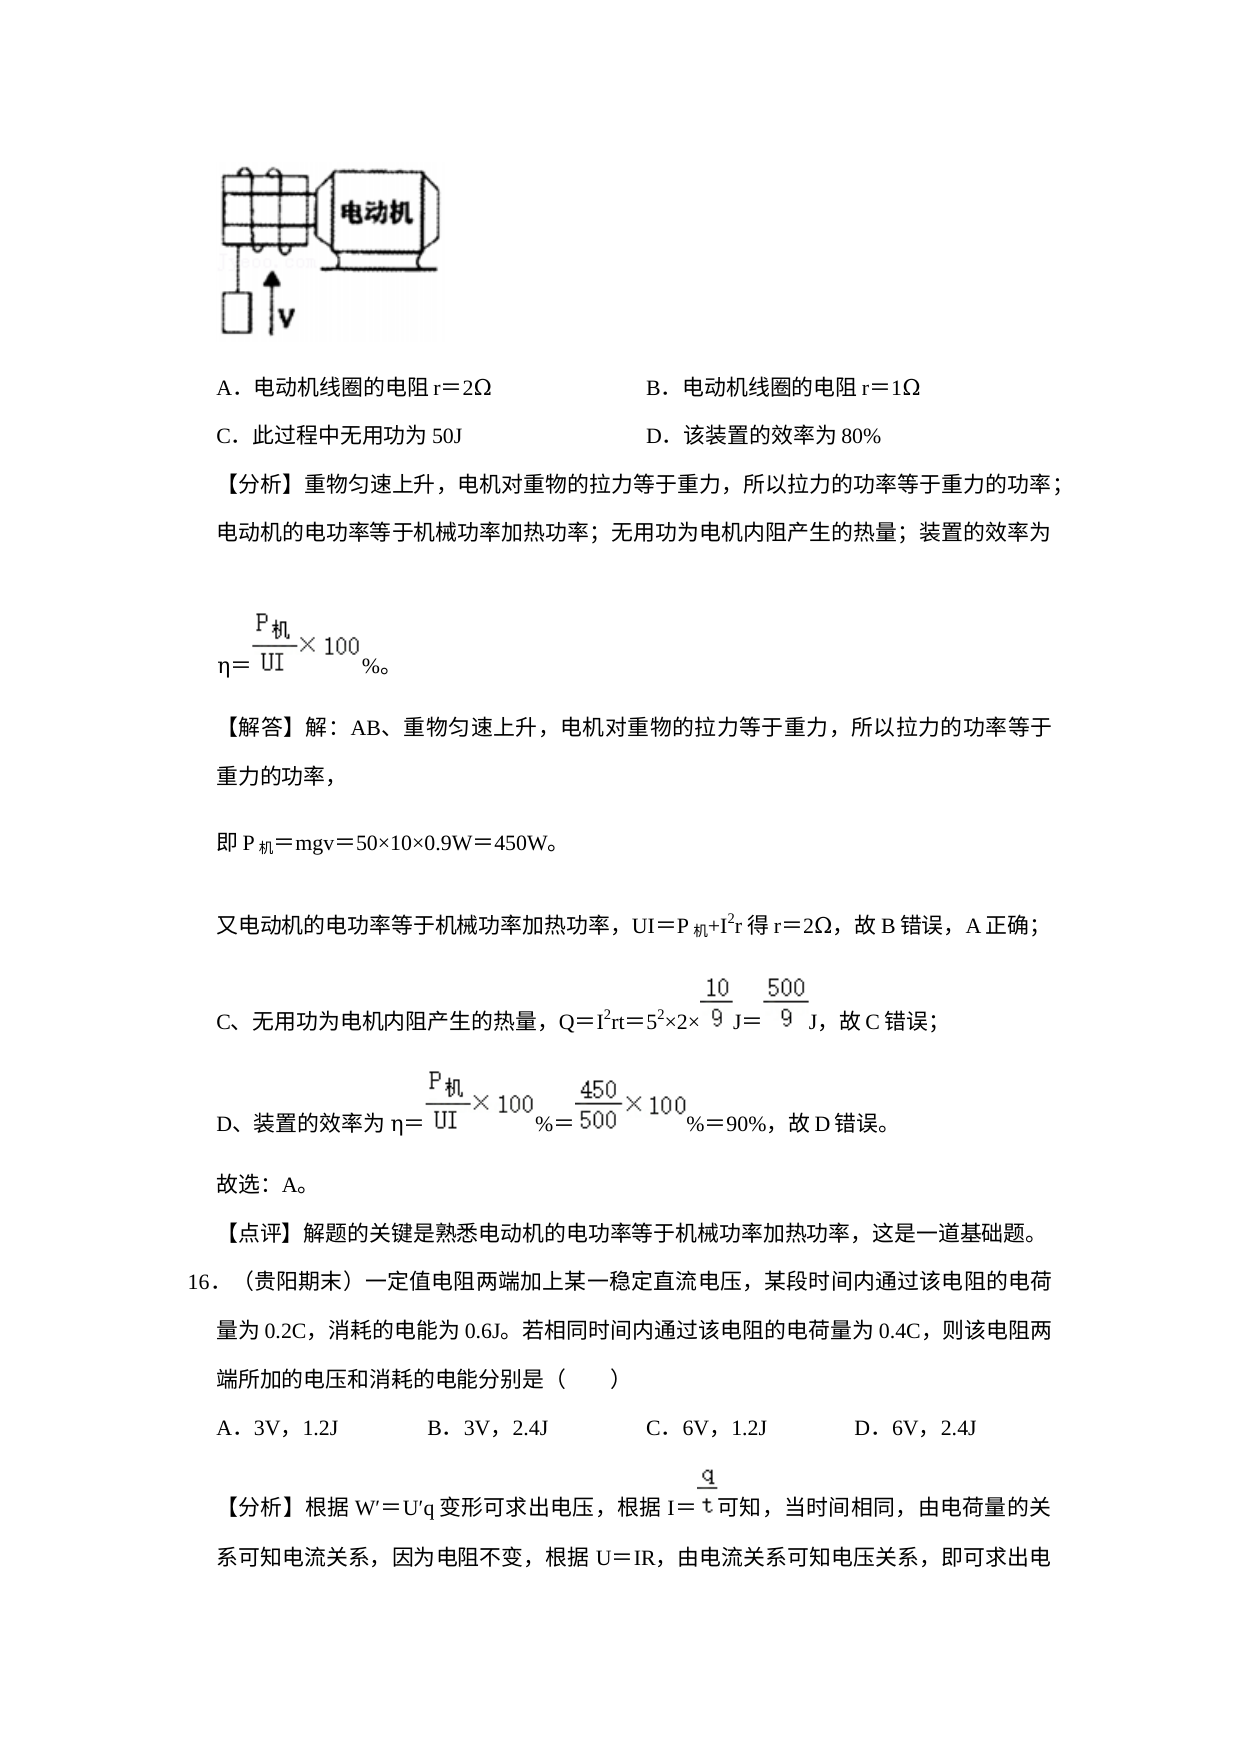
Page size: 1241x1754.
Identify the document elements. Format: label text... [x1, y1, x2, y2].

text C．此过程中无用功为50J D．该装置的效率为80% [187, 418, 1053, 450]
text A．3V，1.2J B．3V，2.4J C．6V，1.2J D．6V，2.4J [187, 1409, 1053, 1442]
text 即P机＝mgv＝50×10×0.9W＝450W。 [216, 807, 1053, 872]
text A．电动机线圈的电阻r＝2Ω B．电动机线圈的电阻r＝1Ω [187, 369, 1053, 402]
picture [697, 1459, 718, 1516]
text C、无用功为电机内阻产生的热量，Q＝I2rt＝52×2×J＝J，故C错误； [216, 973, 1053, 1038]
picture [252, 609, 362, 674]
text D、装置的效率为η＝%＝%＝90%，故D错误。 [216, 1054, 1053, 1151]
text 故选：A。 [216, 1167, 1053, 1199]
picture [425, 1067, 536, 1132]
picture [216, 162, 446, 342]
text 16．（贵阳期末）一定值电阻两端加上某一稳定直流电压，某段时间内通过该电阻的电荷量为0.2C，消耗的电能为0.6J。若相同时间内通过该电阻的电荷量为0.4C，则该电阻两端所加的电压和消耗的电能分别是（ ） [187, 1264, 1053, 1394]
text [216, 1458, 1053, 1572]
picture [763, 975, 809, 1030]
text 又电动机的电功率等于机械功率加热功率，UI＝P机+I2r 得r＝2Ω，故B错误，A正确； [216, 890, 1053, 955]
text 【点评】解题的关键是熟悉电动机的电功率等于机械功率加热功率，这是一道基础题。 [216, 1215, 1053, 1248]
picture [575, 1076, 687, 1132]
picture [700, 975, 733, 1030]
text 【分析】重物匀速上升，电机对重物的拉力等于重力，所以拉力的功率等于重力的功率；电动机的电功率等于机械功率加热功率；无用功为电机内阻产生的热量；装置的效率为η＝%。 [216, 466, 1053, 694]
text 【解答】解：AB、重物匀速上升，电机对重物的拉力等于重力，所以拉力的功率等于重力的功率， [216, 709, 1053, 791]
